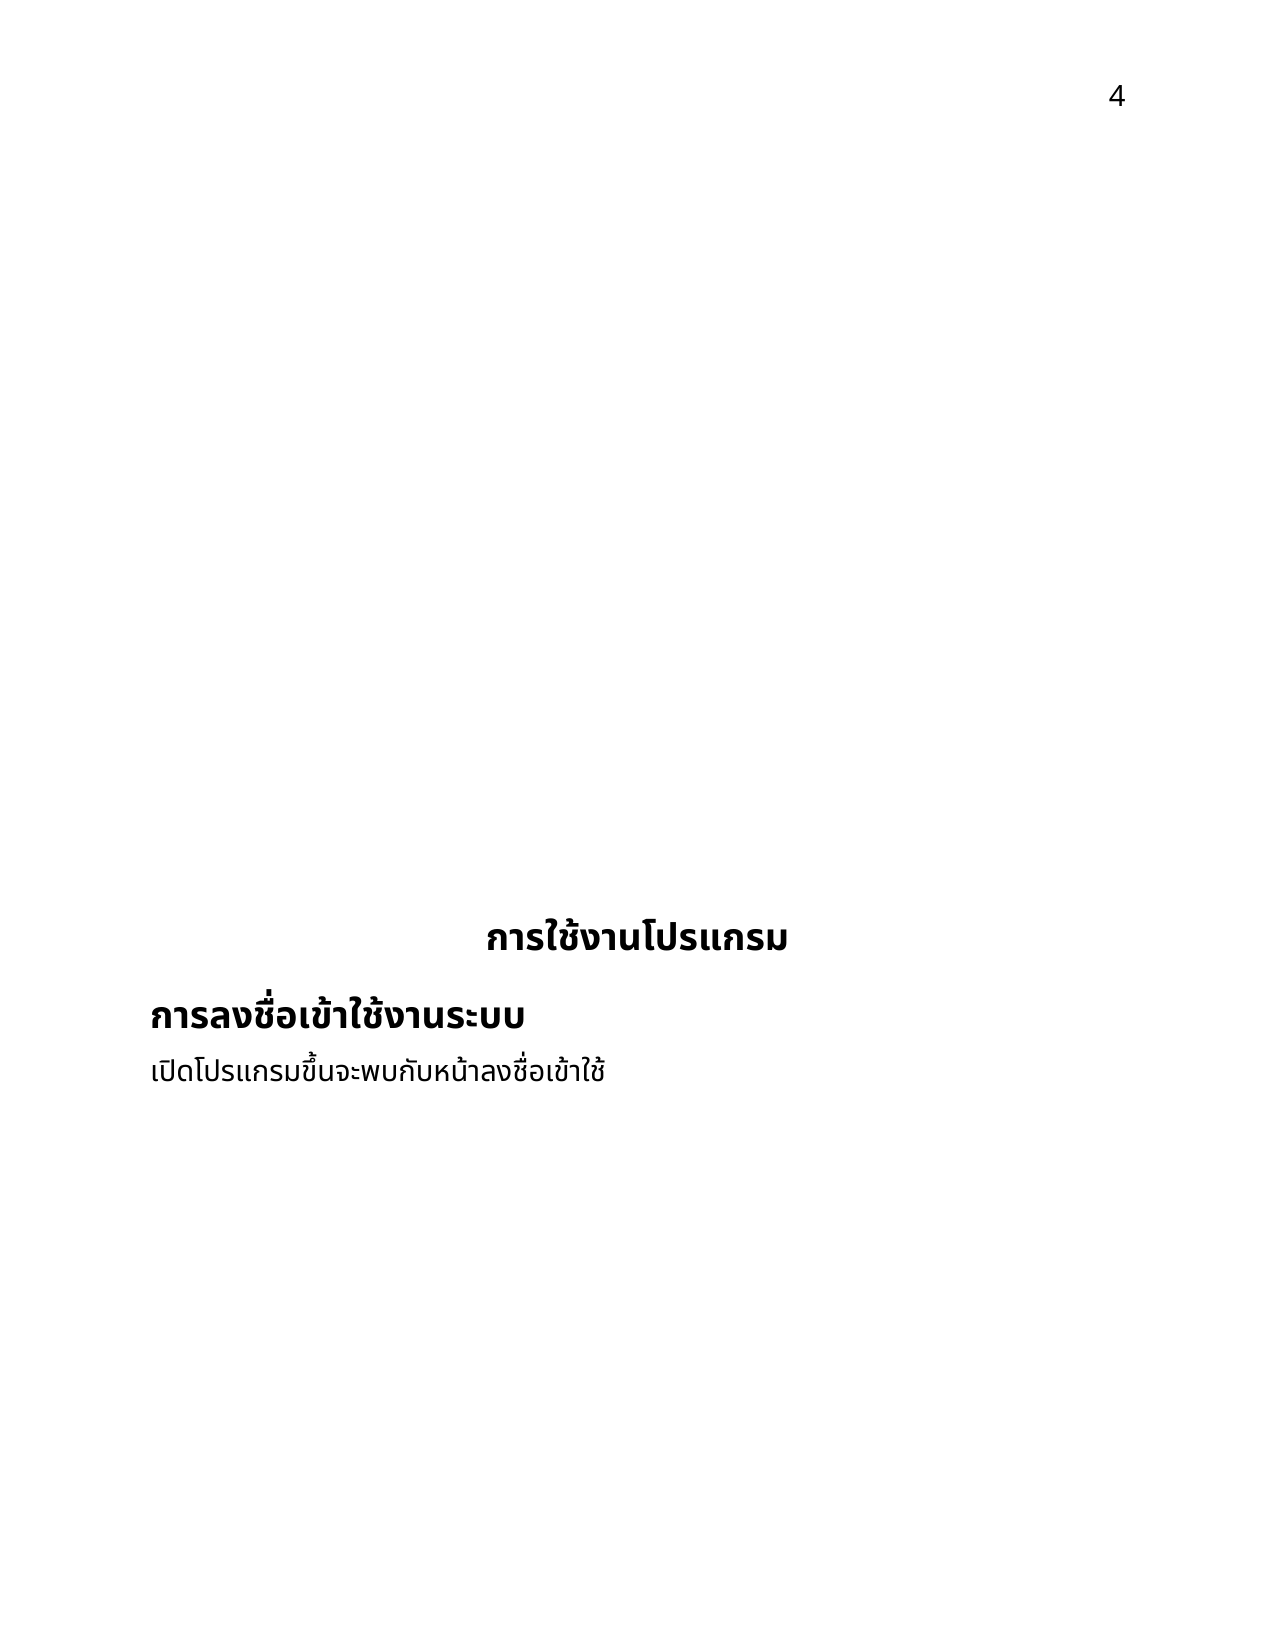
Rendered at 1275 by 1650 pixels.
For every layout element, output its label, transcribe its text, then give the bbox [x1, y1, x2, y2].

text เปิดโปรแกรมขึ้นจะพบกับหน้าลงชื่อเข้าใช้ [150, 1050, 1125, 1094]
subtitle การใช้งานโปรแกรม [150, 911, 1125, 968]
subtitle การลงชื่อเข้าใช้งานระบบ [150, 989, 1125, 1046]
